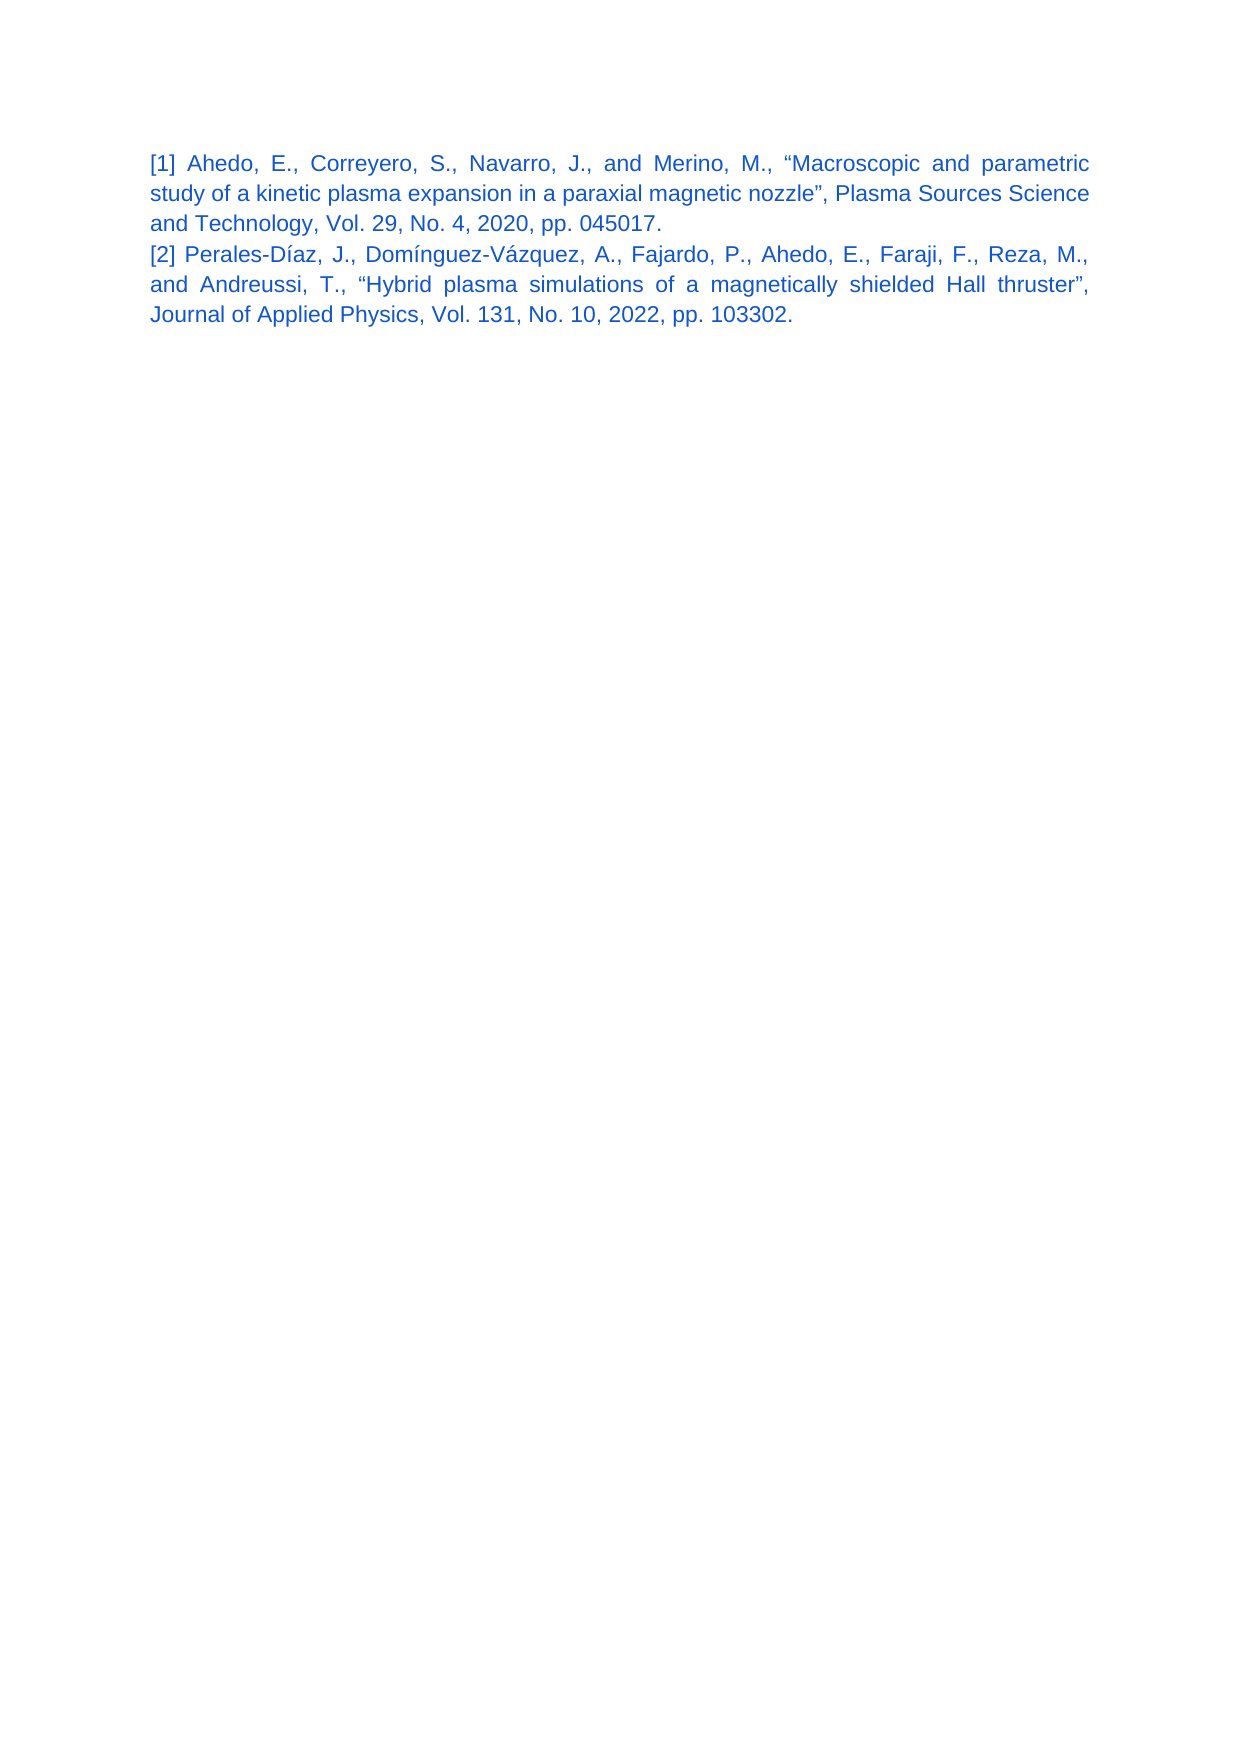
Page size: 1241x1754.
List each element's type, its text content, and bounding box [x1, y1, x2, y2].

text [1] Ahedo, E., Correyero, S., Navarro, J., and Merino, M., “Macroscopic and parametric study of a kinetic plasma expansion in a paraxial magnetic nozzle”, Plasma Sources Science and Technology, Vol. 29, No. 4, 2020, pp. 045017. [150, 150, 1090, 237]
text [2] Perales-Díaz, J., Domínguez-Vázquez, A., Fajardo, P., Ahedo, E., Faraji, F., Reza, M., and Andreussi, T., “Hybrid plasma simulations of a magnetically shielded Hall thruster”, Journal of Applied Physics, Vol. 131, No. 10, 2022, pp. 103302. [150, 241, 1090, 327]
